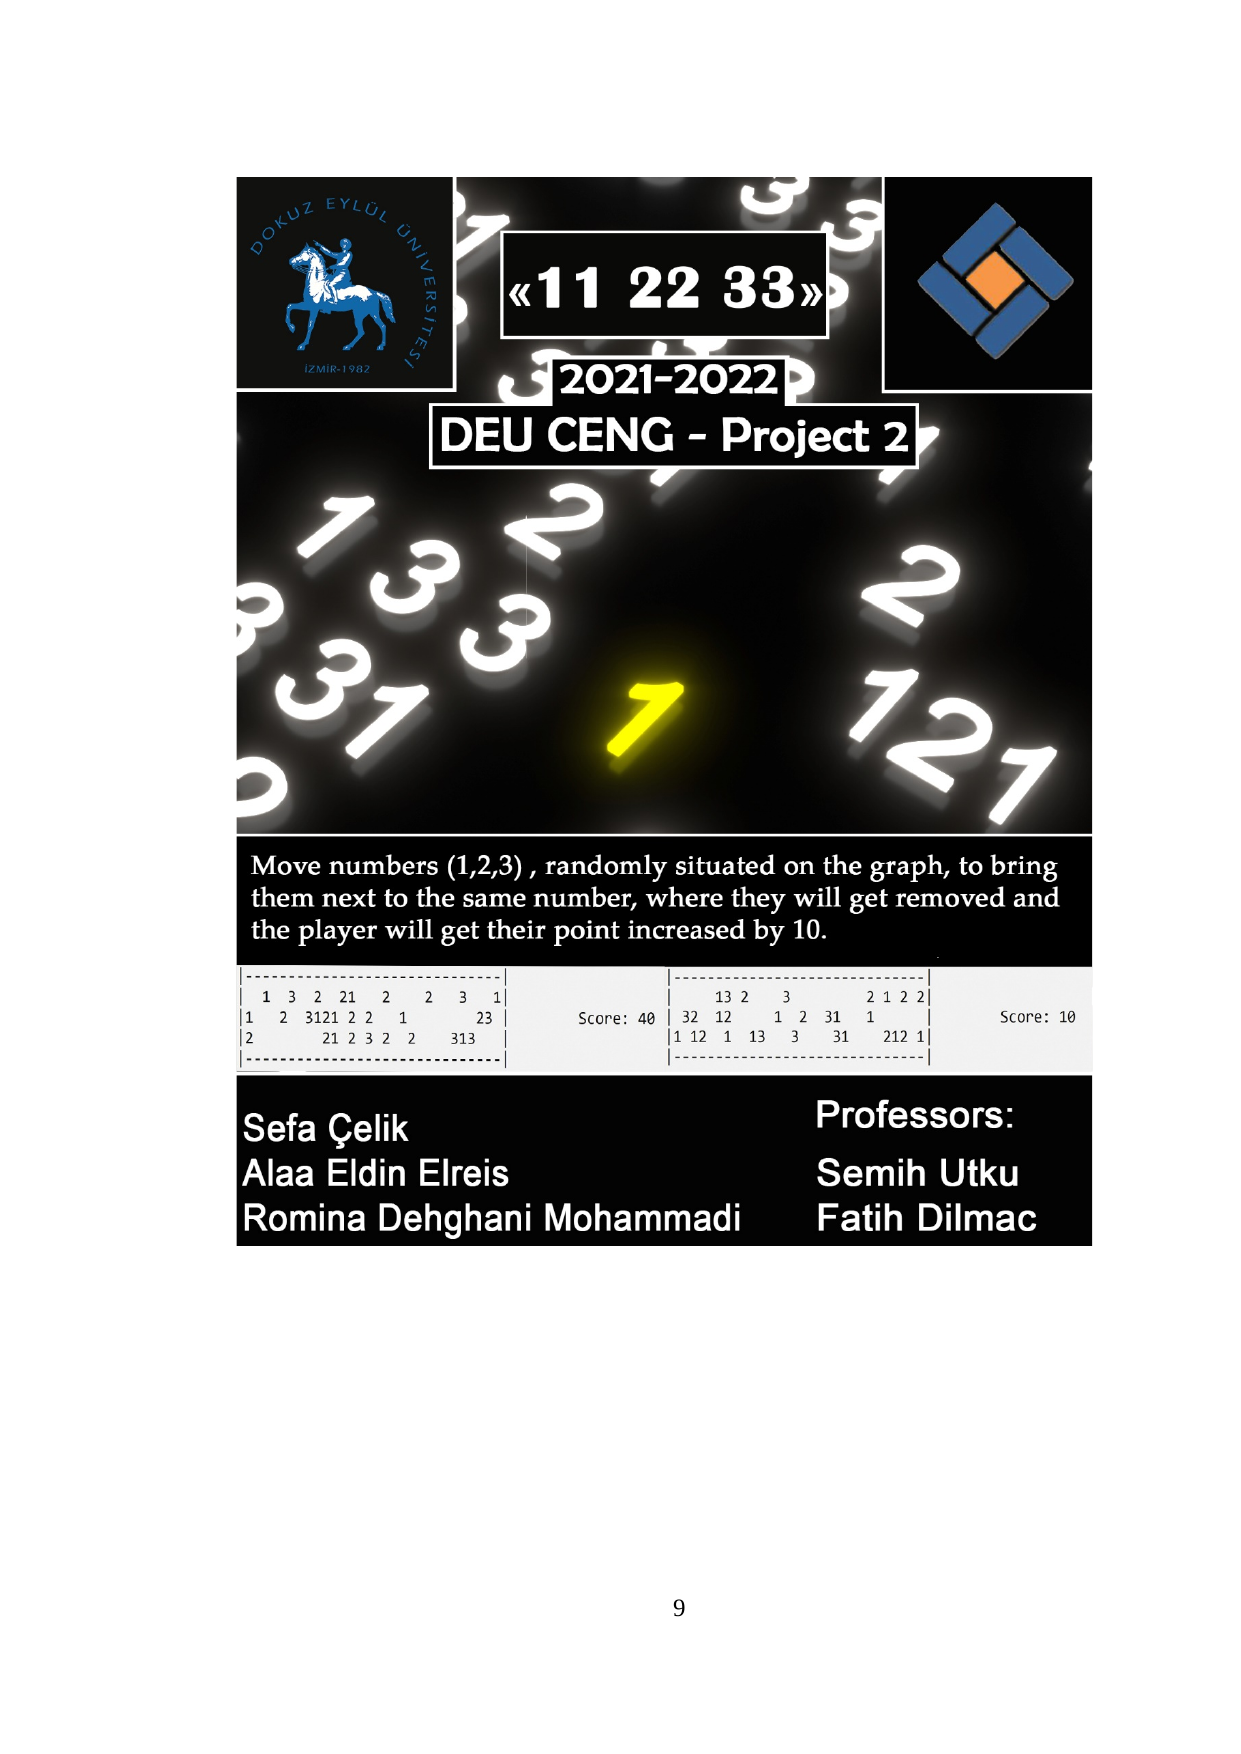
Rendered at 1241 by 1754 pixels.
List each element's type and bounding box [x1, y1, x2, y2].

picture [236, 177, 1093, 1246]
